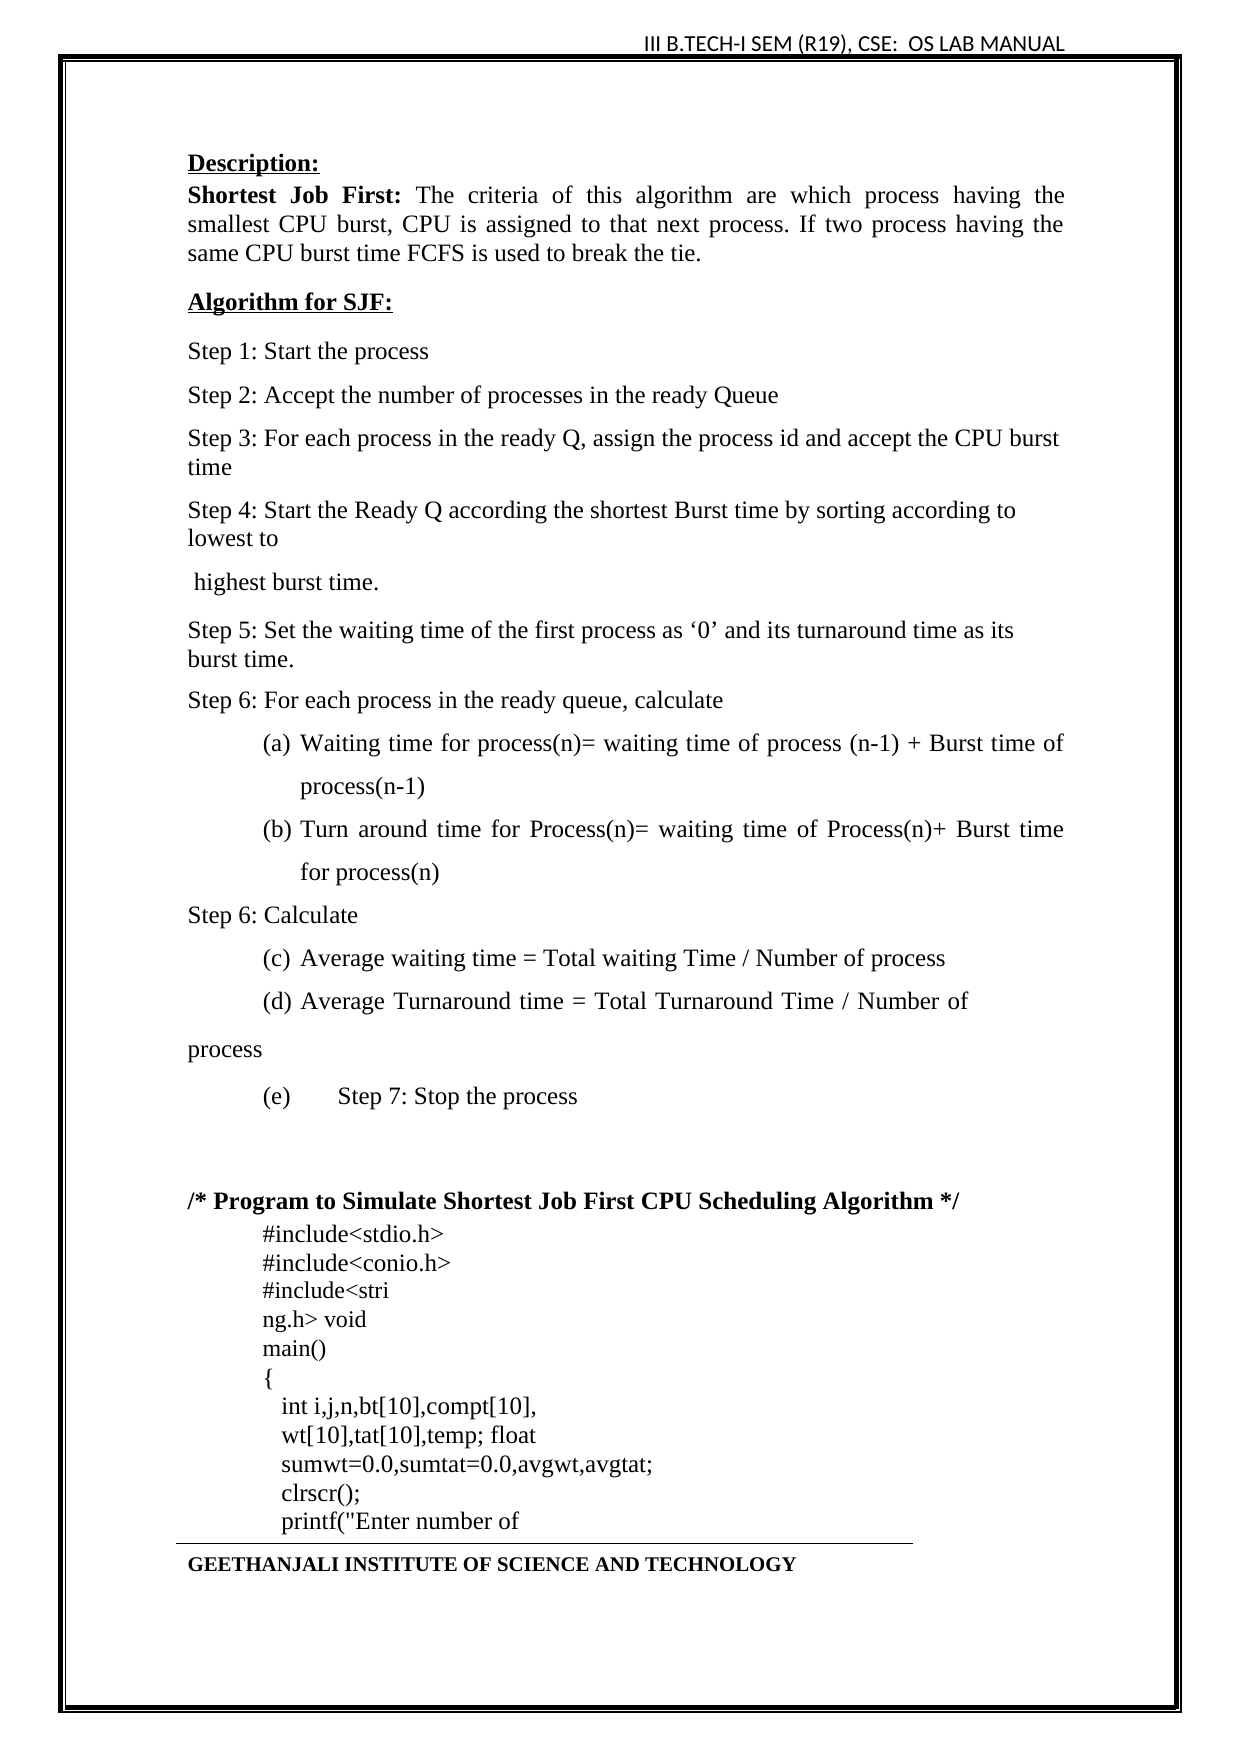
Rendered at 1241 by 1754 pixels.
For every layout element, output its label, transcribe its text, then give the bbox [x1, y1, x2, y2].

text Step 1: Start the process [187, 336, 1065, 365]
list Average Turnaround time = Total Turnaround Time / Number of process [187, 986, 969, 1062]
text int i,j,n,bt[10],compt[10], wt[10],tat[10],temp; float sumwt=0.0,sumtat=0.0,avgwt,avgtat; clrscr(); [281, 1391, 684, 1506]
text highest burst time. [194, 567, 1065, 595]
list Average waiting time = Total waiting Time / Number of process [263, 943, 1065, 972]
text Step 4: Start the Ready Q according the shortest Burst time by sorting according to lowest to [187, 495, 1065, 552]
list Waiting time for process(n)= waiting time of process (n-1) + Burst time of process(n-1) [263, 728, 1065, 800]
text Step 6: For each process in the ready queue, calculate [187, 685, 1065, 714]
text Step 3: For each process in the ready Q, assign the process id and accept the CPU burst time [187, 423, 1065, 481]
text { [262, 1363, 1065, 1391]
text Shortest Job First: The criteria of this algorithm are which process having the smallest CPU burst, CPU is assigned to that next process. If two process having the same CPU burst time FCFS is used to break the tie. [187, 181, 1065, 266]
text #include<stdio.h> [262, 1219, 1065, 1248]
text Description: [187, 148, 1065, 177]
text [281, 1506, 598, 1535]
list Turn around time for Process(n)= waiting time of Process(n)+ Burst time for process(n) [263, 814, 1065, 886]
text Step 6: Calculate [187, 900, 1065, 929]
list Step 7: Stop the process [187, 1081, 969, 1110]
text /* Program to Simulate Shortest Job First CPU Scheduling Algorithm */ [187, 1186, 1065, 1215]
text Step 2: Accept the number of processes in the ready Queue [187, 380, 1065, 409]
text #include<string.h> void main() [262, 1277, 390, 1361]
text Step 5: Set the waiting time of the first process as ‘0’ and its turnaround time as its burst time. [187, 616, 1065, 673]
text Algorithm for SJF: [187, 287, 1065, 316]
text #include<conio.h> [262, 1248, 1065, 1277]
